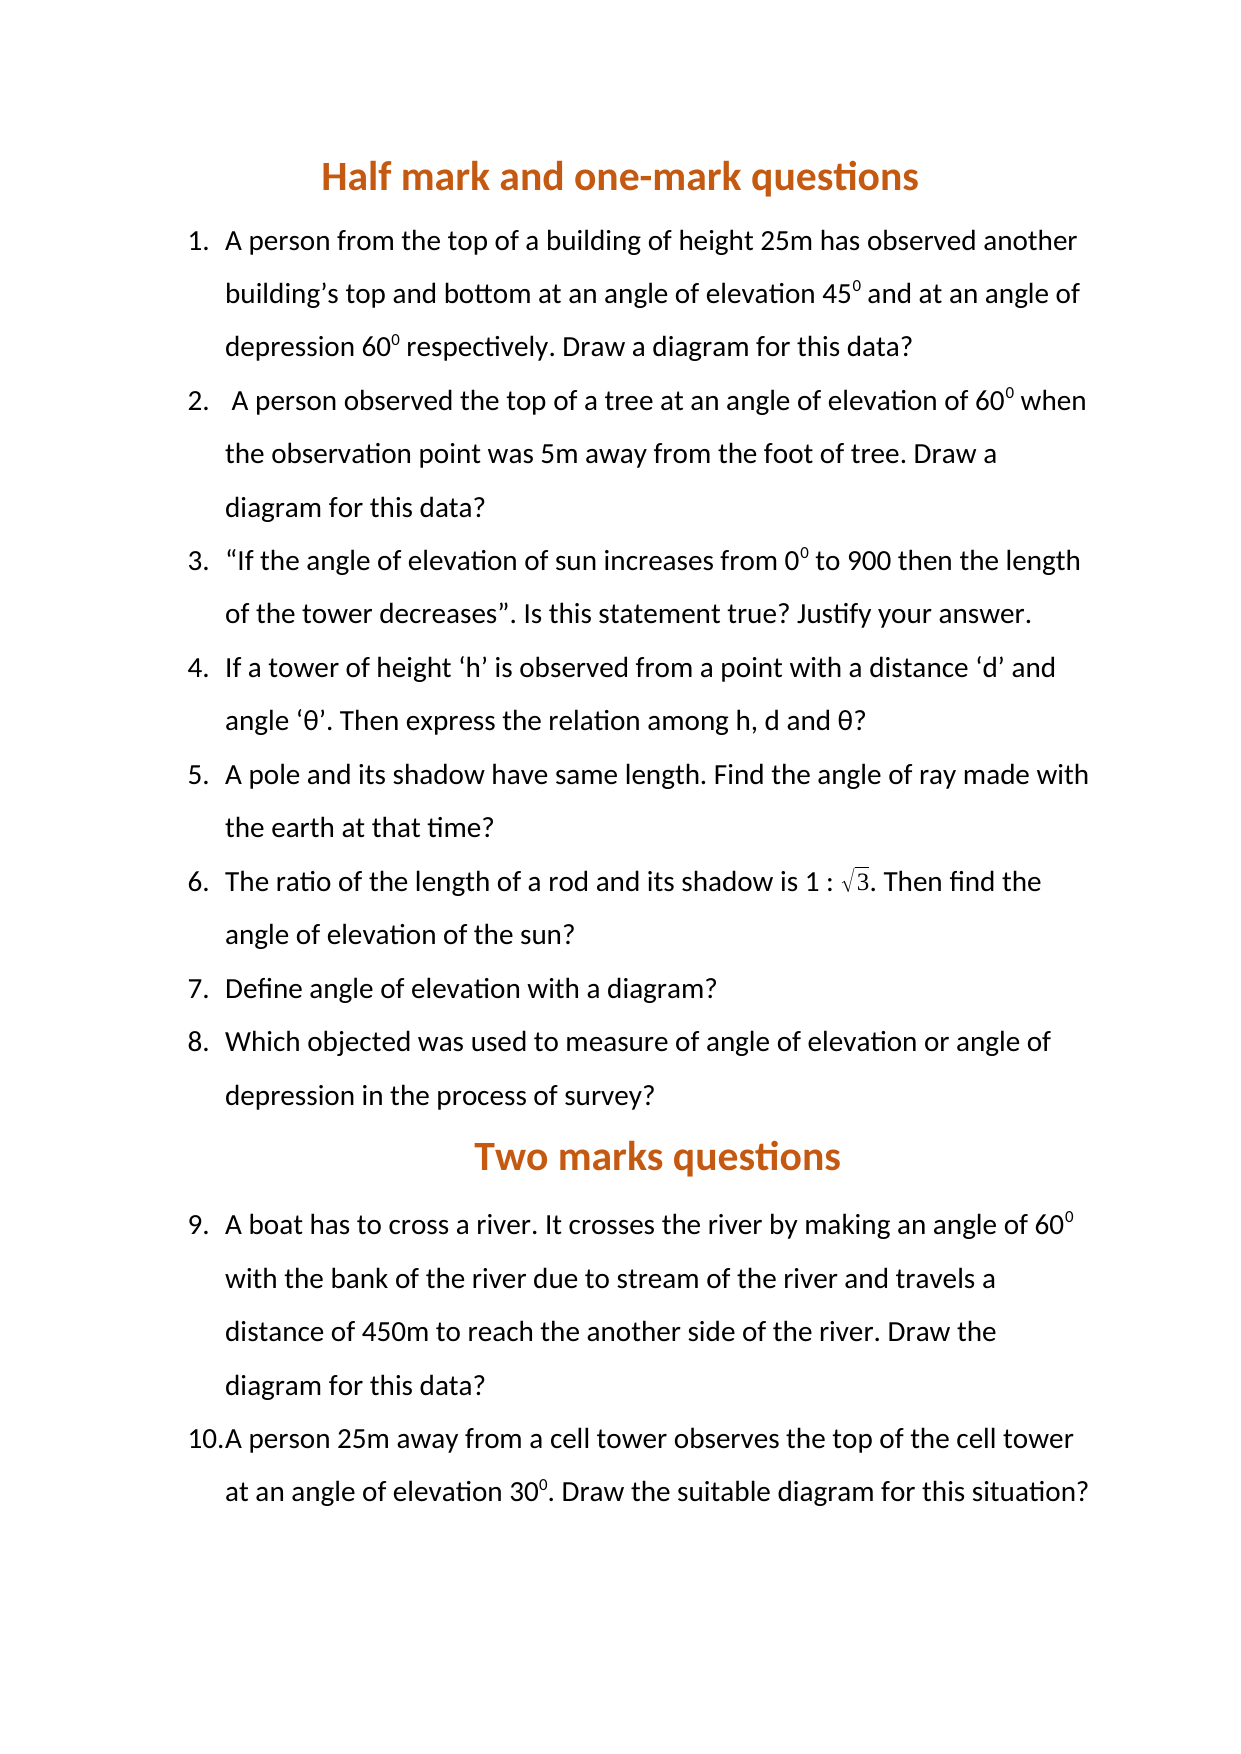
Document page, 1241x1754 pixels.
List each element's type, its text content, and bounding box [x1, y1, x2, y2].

list A pole and its shadow have same length. Find the angle of ray made with the earth at that time? [187, 756, 1090, 845]
list “If the angle of elevation of sun increases from 00 to 900 then the length of the tower decreases”. Is this statement true? Justify your answer. [187, 542, 1090, 631]
list A boat has to cross a river. It crosses the river by making an angle of 600 with the bank of the river due to stream of the river and travels a distance of 450m to reach the another side of the river. Draw the diagram for this data? [187, 1206, 1090, 1402]
list The ratio of the length of a rod and its shadow is 1 : . Then find the angle of elevation of the sun? [187, 863, 1090, 952]
list Which objected was used to measure of angle of elevation or angle of depression in the process of survey? [187, 1023, 1090, 1112]
list Two marks questions [225, 1130, 1090, 1181]
list Define angle of elevation with a diagram? [187, 970, 1090, 1005]
list A person from the top of a building of height 25m has observed another building’s top and bottom at an angle of elevation 450 and at an angle of depression 600 respectively. Draw a diagram for this data? [187, 222, 1090, 364]
text Half mark and one-mark questions [150, 150, 1090, 201]
list A person 25m away from a cell tower observes the top of the cell tower at an angle of elevation 300. Draw the suitable diagram for this situation? [187, 1420, 1090, 1509]
list A person observed the top of a tree at an angle of elevation of 600 when the observation point was 5m away from the foot of tree. Draw a diagram for this data? [187, 382, 1090, 524]
list If a tower of height ‘h’ is observed from a point with a distance ‘d’ and angle ‘θ’. Then express the relation among h, d and θ? [187, 649, 1090, 738]
